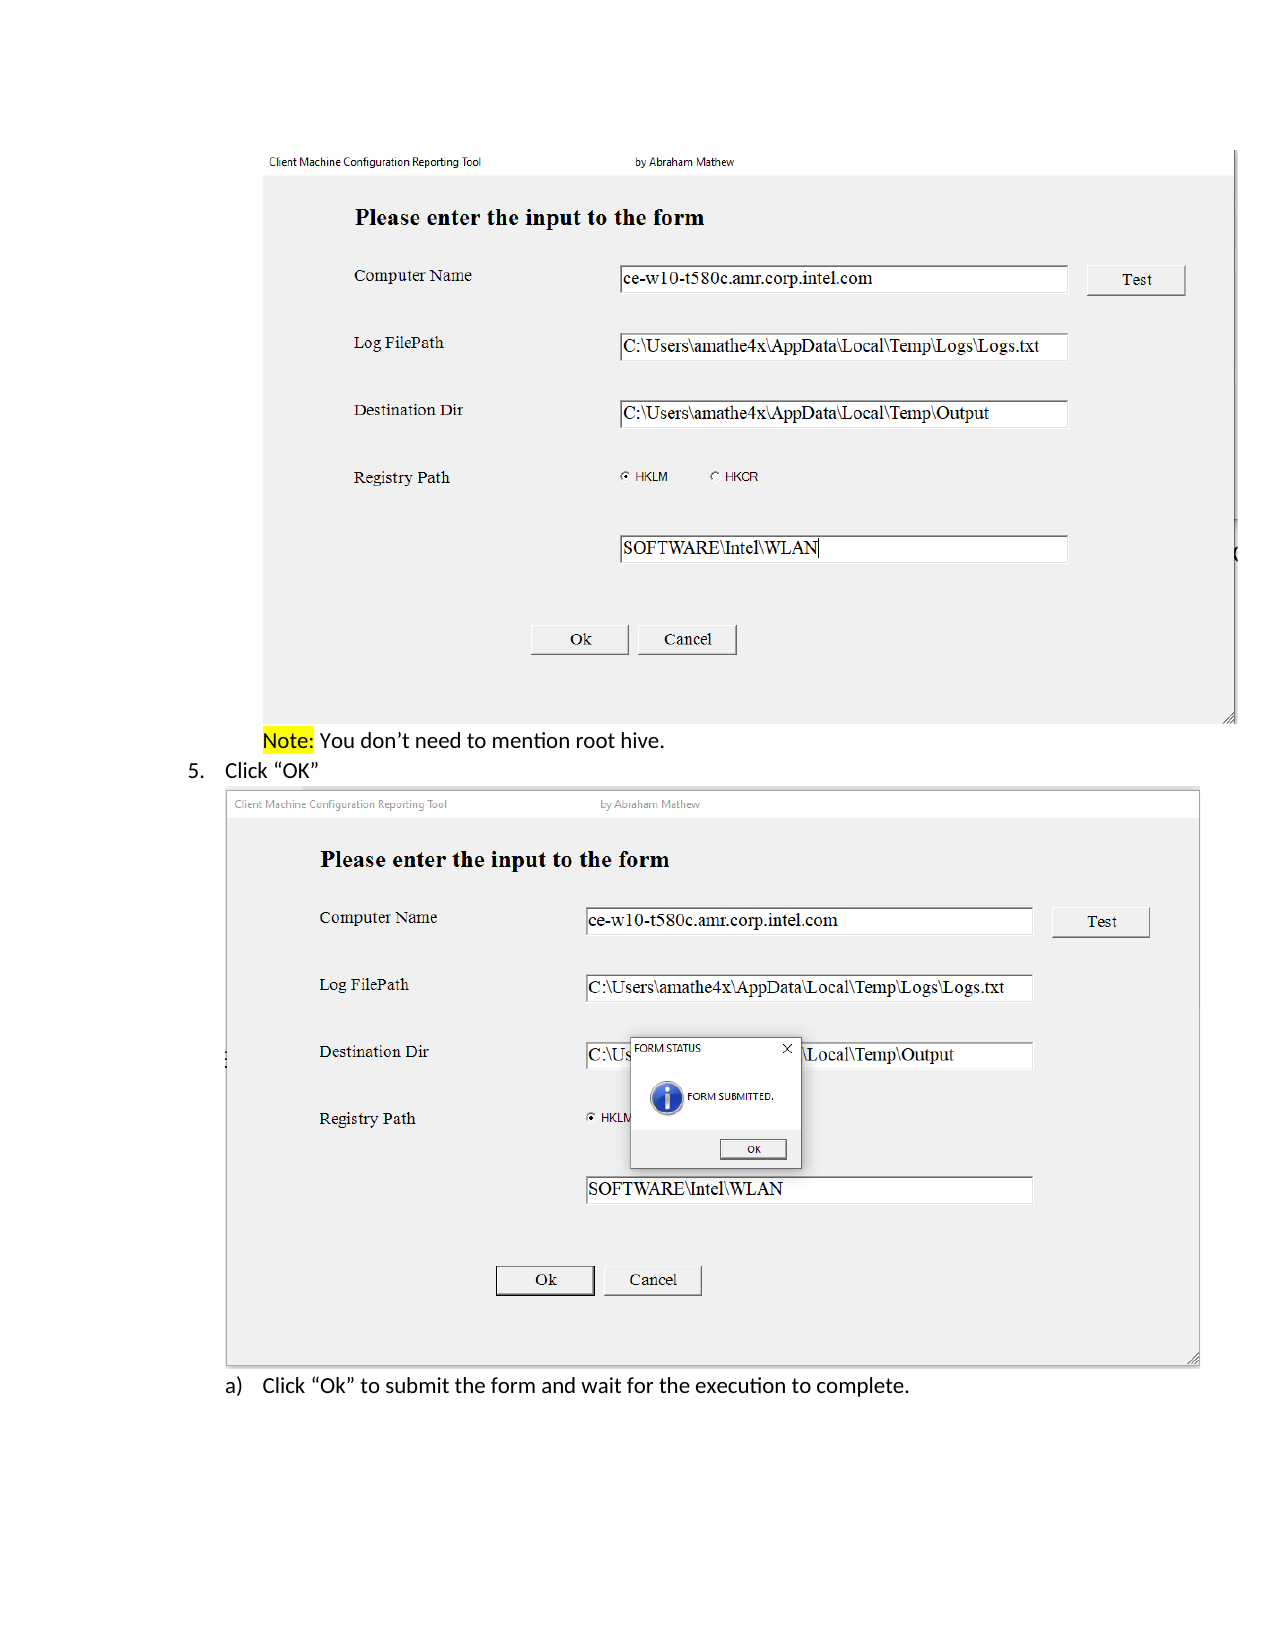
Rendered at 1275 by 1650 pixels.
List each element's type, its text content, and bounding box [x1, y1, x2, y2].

list Click “Ok” to submit the form and wait for the execution to complete. [225, 1371, 1125, 1399]
picture [225, 786, 1200, 1369]
picture [262, 150, 1238, 724]
list Note: You don’t need to mention root hive. [314, 726, 1125, 754]
list Click “OK” [187, 756, 1125, 784]
